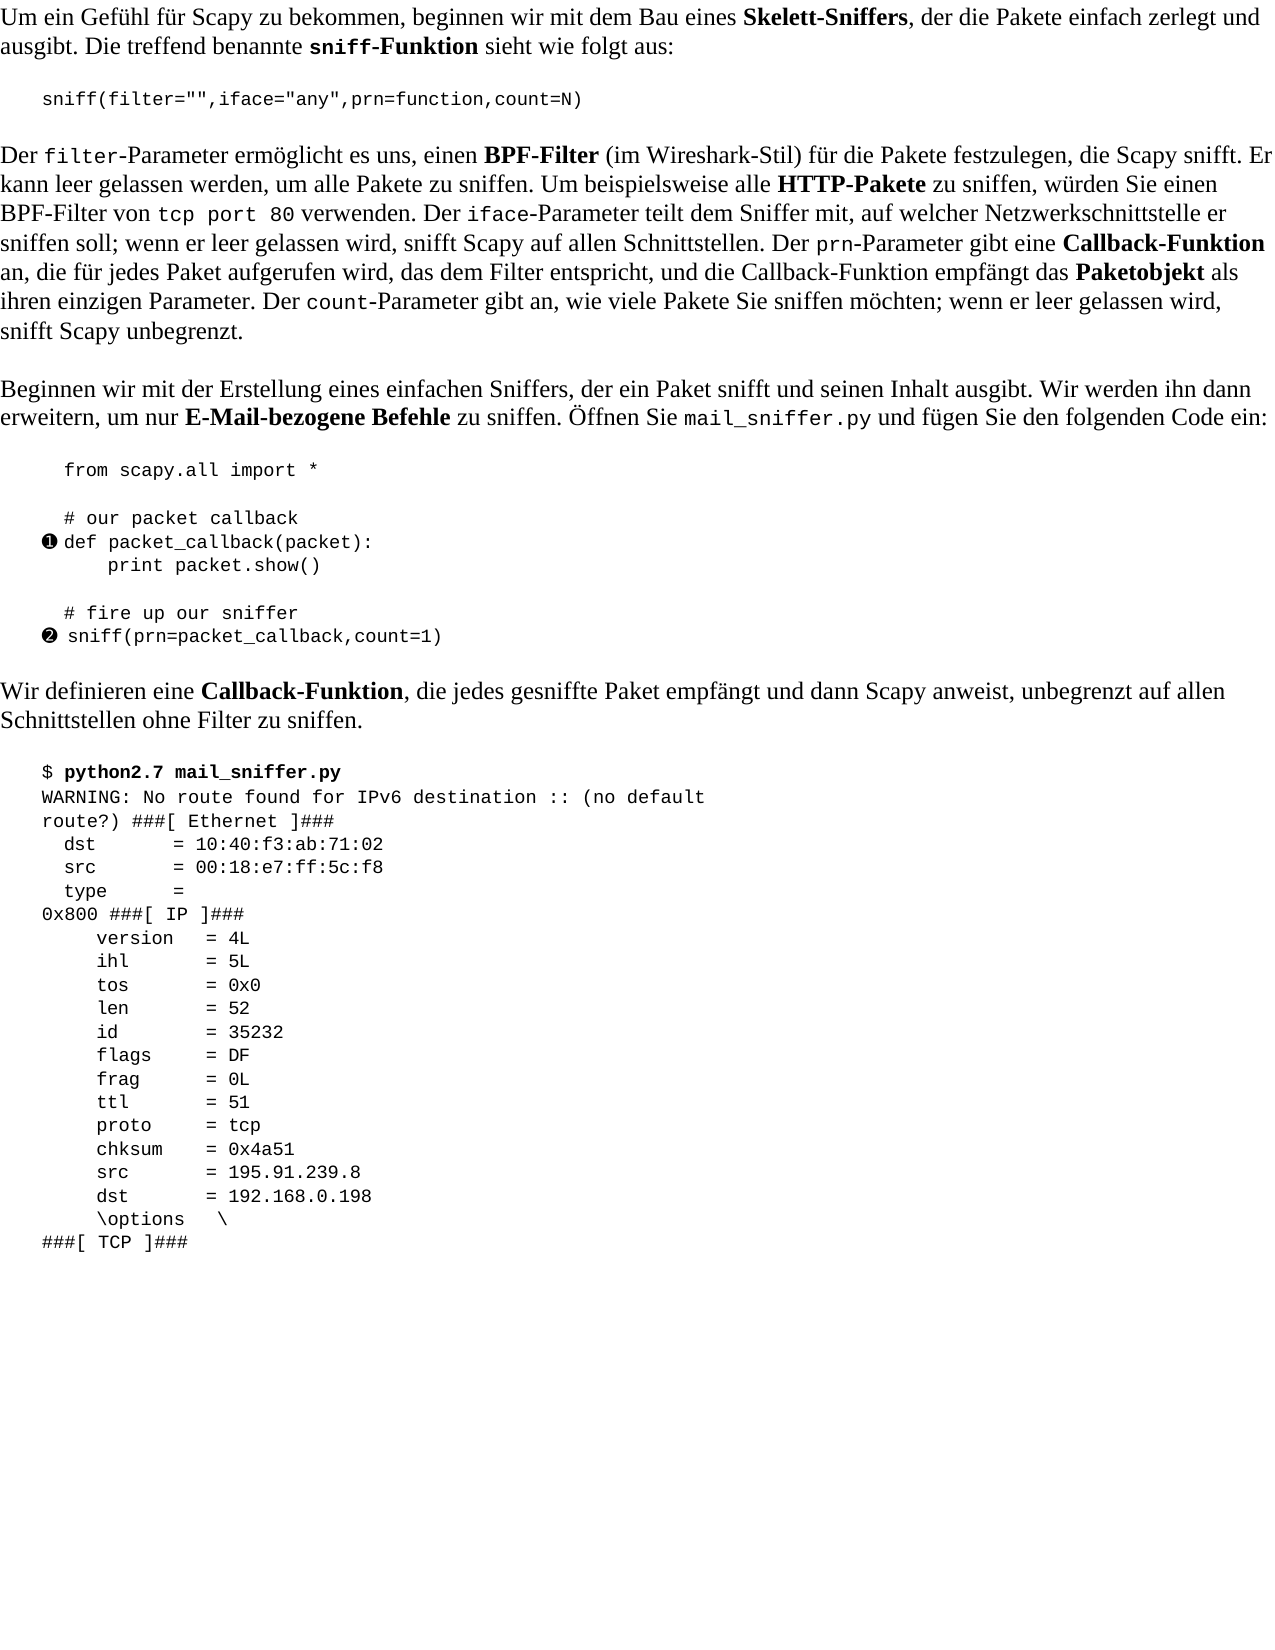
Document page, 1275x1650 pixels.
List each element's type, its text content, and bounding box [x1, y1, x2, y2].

text chksum = 0x4a51 [96, 1139, 1275, 1161]
text ➊ def packet_callback(packet): print packet.show() [42, 529, 381, 577]
text $ python2.7 mail_sniffer.py [42, 763, 1275, 784]
text id = 35232 [96, 1022, 1275, 1044]
text ihl = 5L [96, 952, 1275, 973]
text WARNING: No route found for IPv6 destination :: (no default route?) ###[ Ethernet ]### [42, 788, 786, 833]
text src = 00:18:e7:ff:5c:f8 [63, 858, 1275, 879]
text ➋ sniff(prn=packet_callback,count=1) [42, 623, 1275, 647]
text Der filter-Parameter ermöglicht es uns, einen BPF-Filter (im Wireshark-Stil) für die Pakete festzulegen, die Scapy snifft. Er kann leer gelassen werden, um alle Pakete zu sniffen. Um beispielsweise alle HTTP-Pakete zu sniffen, würden Sie einen BPF-Filter von tcp port 80 verwenden. Der iface-Parameter teilt dem Sniffer mit, auf welcher Netzwerkschnittstelle er sniffen soll; wenn er leer gelassen wird, snifft Scapy auf allen Schnittstellen. Der prn-Parameter gibt eine Callback-Funktion an, die für jedes Paket aufgerufen wird, das dem Filter entspricht, und die Callback-Funktion empfängt das Paketobjekt als ihren einzigen Parameter. Der count-Parameter gibt an, wie viele Pakete Sie sniffen möchten; wenn er leer gelassen wird, snifft Scapy unbegrenzt. [0, 140, 1275, 344]
text # our packet callback [63, 508, 1275, 529]
text from scapy.all import * [63, 461, 1275, 482]
text proto = tcp [96, 1116, 1275, 1137]
text dst = 192.168.0.198 [96, 1186, 1275, 1208]
text tos = 0x0 [96, 975, 1275, 997]
text ttl = 51 [96, 1093, 1275, 1114]
text len = 52 [96, 999, 1275, 1020]
text version = 4L [96, 928, 1275, 950]
text type = 0x800 ###[ IP ]### [42, 882, 250, 926]
text sniff(filter="",iface="any",prn=function,count=N) [42, 89, 1275, 111]
text src = 195.91.239.8 [96, 1163, 1275, 1184]
text Um ein Gefühl für Scapy zu bekommen, beginnen wir mit dem Bau eines Skelett-Sniffers, der die Pakete einfach zerlegt und ausgibt. Die treffend benannte sniff-Funktion sieht wie folgt aus: [0, 2, 1275, 60]
text dst = 10:40:f3:ab:71:02 [63, 835, 1275, 856]
text Wir definieren eine Callback-Funktion, die jedes gesniffte Paket empfängt und dann Scapy anweist, unbegrenzt auf allen Schnittstellen ohne Filter zu sniffen. [0, 676, 1275, 734]
text frag = 0L [96, 1069, 1275, 1091]
text \options \ ###[ TCP ]### [42, 1210, 228, 1254]
text flags = DF [96, 1046, 1275, 1067]
text Beginnen wir mit der Erstellung eines einfachen Sniffers, der ein Paket snifft und seinen Inhalt ausgibt. Wir werden ihn dann erweitern, um nur E-Mail-bezogene Befehle zu sniffen. Öffnen Sie mail_sniffer.py und fügen Sie den folgenden Code ein: [0, 374, 1275, 432]
text # fire up our sniffer [63, 602, 1275, 623]
